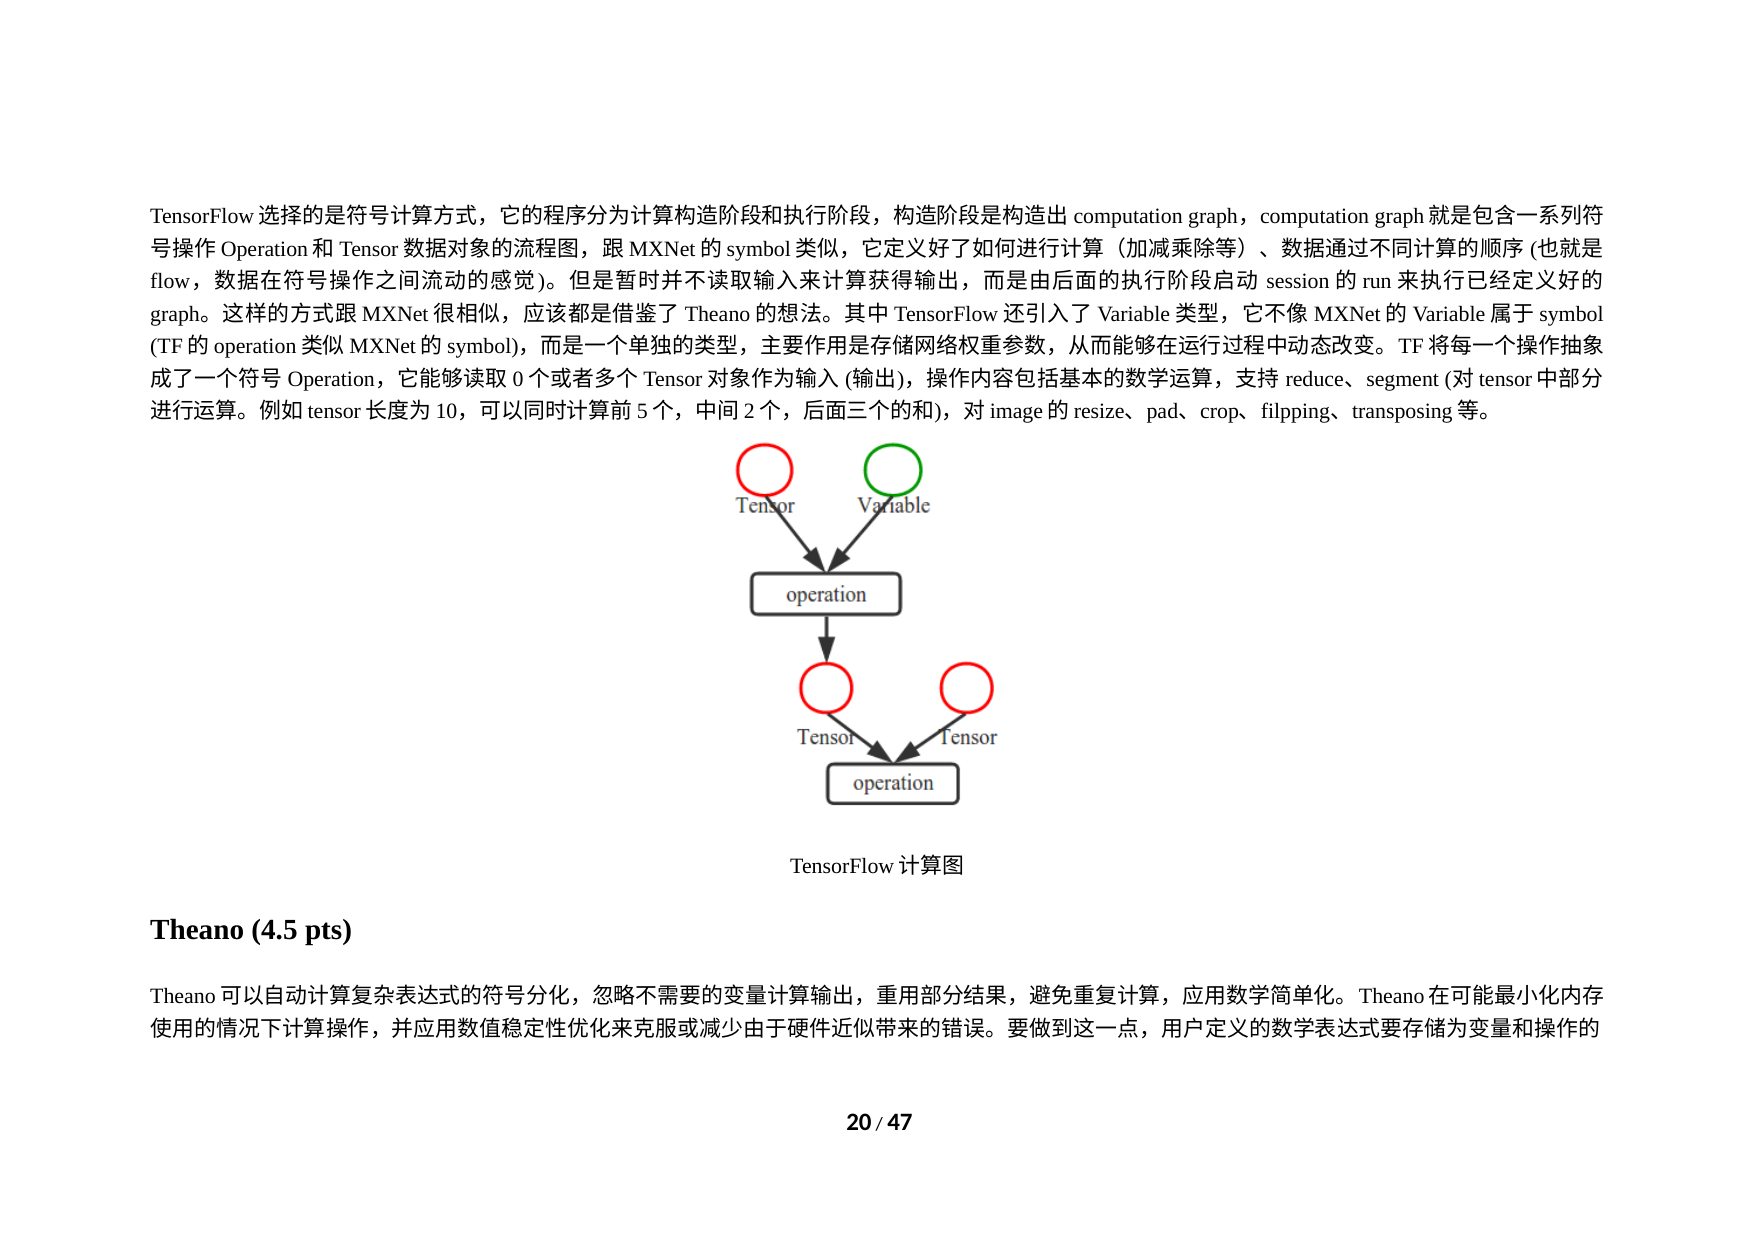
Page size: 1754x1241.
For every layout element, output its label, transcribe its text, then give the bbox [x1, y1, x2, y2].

subtitle Theano (4.5 pts) [150, 896, 1604, 961]
picture [698, 425, 1056, 825]
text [150, 978, 1604, 1043]
text TensorFlow选择的是符号计算方式，它的程序分为计算构造阶段和执行阶段，构造阶段是构造出computation graph，computation graph就是包含一系列符号操作Operation和Tensor数据对象的流程图，跟MXNet的symbol类似，它定义好了如何进行计算（加减乘除等）、数据通过不同计算的顺序 (也就是flow，数据在符号操作之间流动的感觉)。但是暂时并不读取输入来计算获得输出，而是由后面的执行阶段启动session的run来执行已经定义好的graph。这样的方式跟MXNet很相似，应该都是借鉴了Theano的想法。其中TensorFlow还引入了Variable类型，它不像MXNet的Variable属于symbol (TF的operation类似MXNet的symbol)，而是一个单独的类型，主要作用是存储网络权重参数，从而能够在运行过程中动态改变。TF将每一个操作抽象成了一个符号Operation，它能够读取0个或者多个Tensor对象作为输入 (输出)，操作内容包括基本的数学运算，支持reduce、segment (对tensor中部分进行运算。例如tensor长度为10，可以同时计算前5个，中间2个，后面三个的和)，对image的resize、pad、crop、filpping、transposing等。 [150, 198, 1604, 425]
text TensorFlow计算图 [150, 848, 1604, 880]
